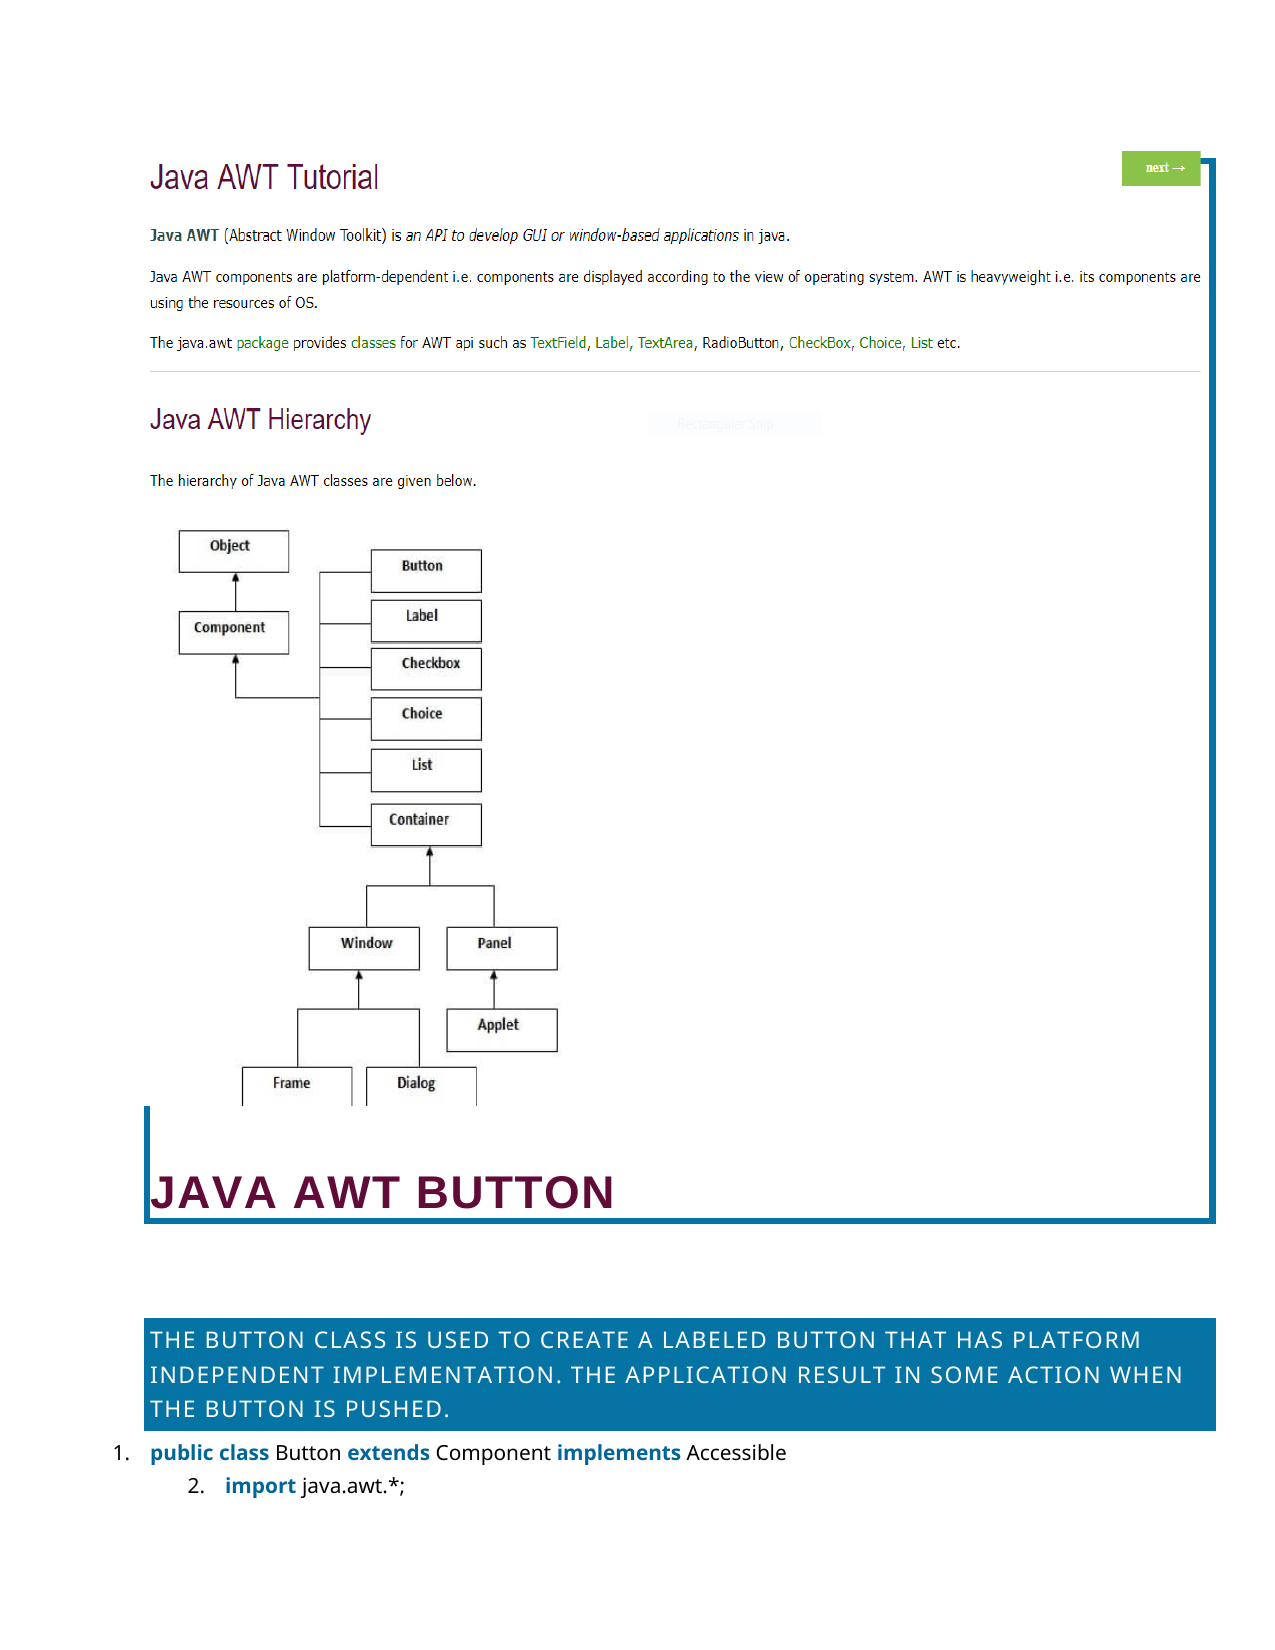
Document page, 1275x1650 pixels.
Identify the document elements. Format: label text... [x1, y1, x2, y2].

list import java.awt.*; [187, 1467, 1209, 1499]
list public class Button extends Component implements Accessible [112, 1434, 1209, 1467]
subtitle The button class is used to create a labeled button that has platform independent implementation. The application result in some action when the button is pushed. [150, 1324, 1209, 1424]
picture [138, 150, 1200, 1105]
